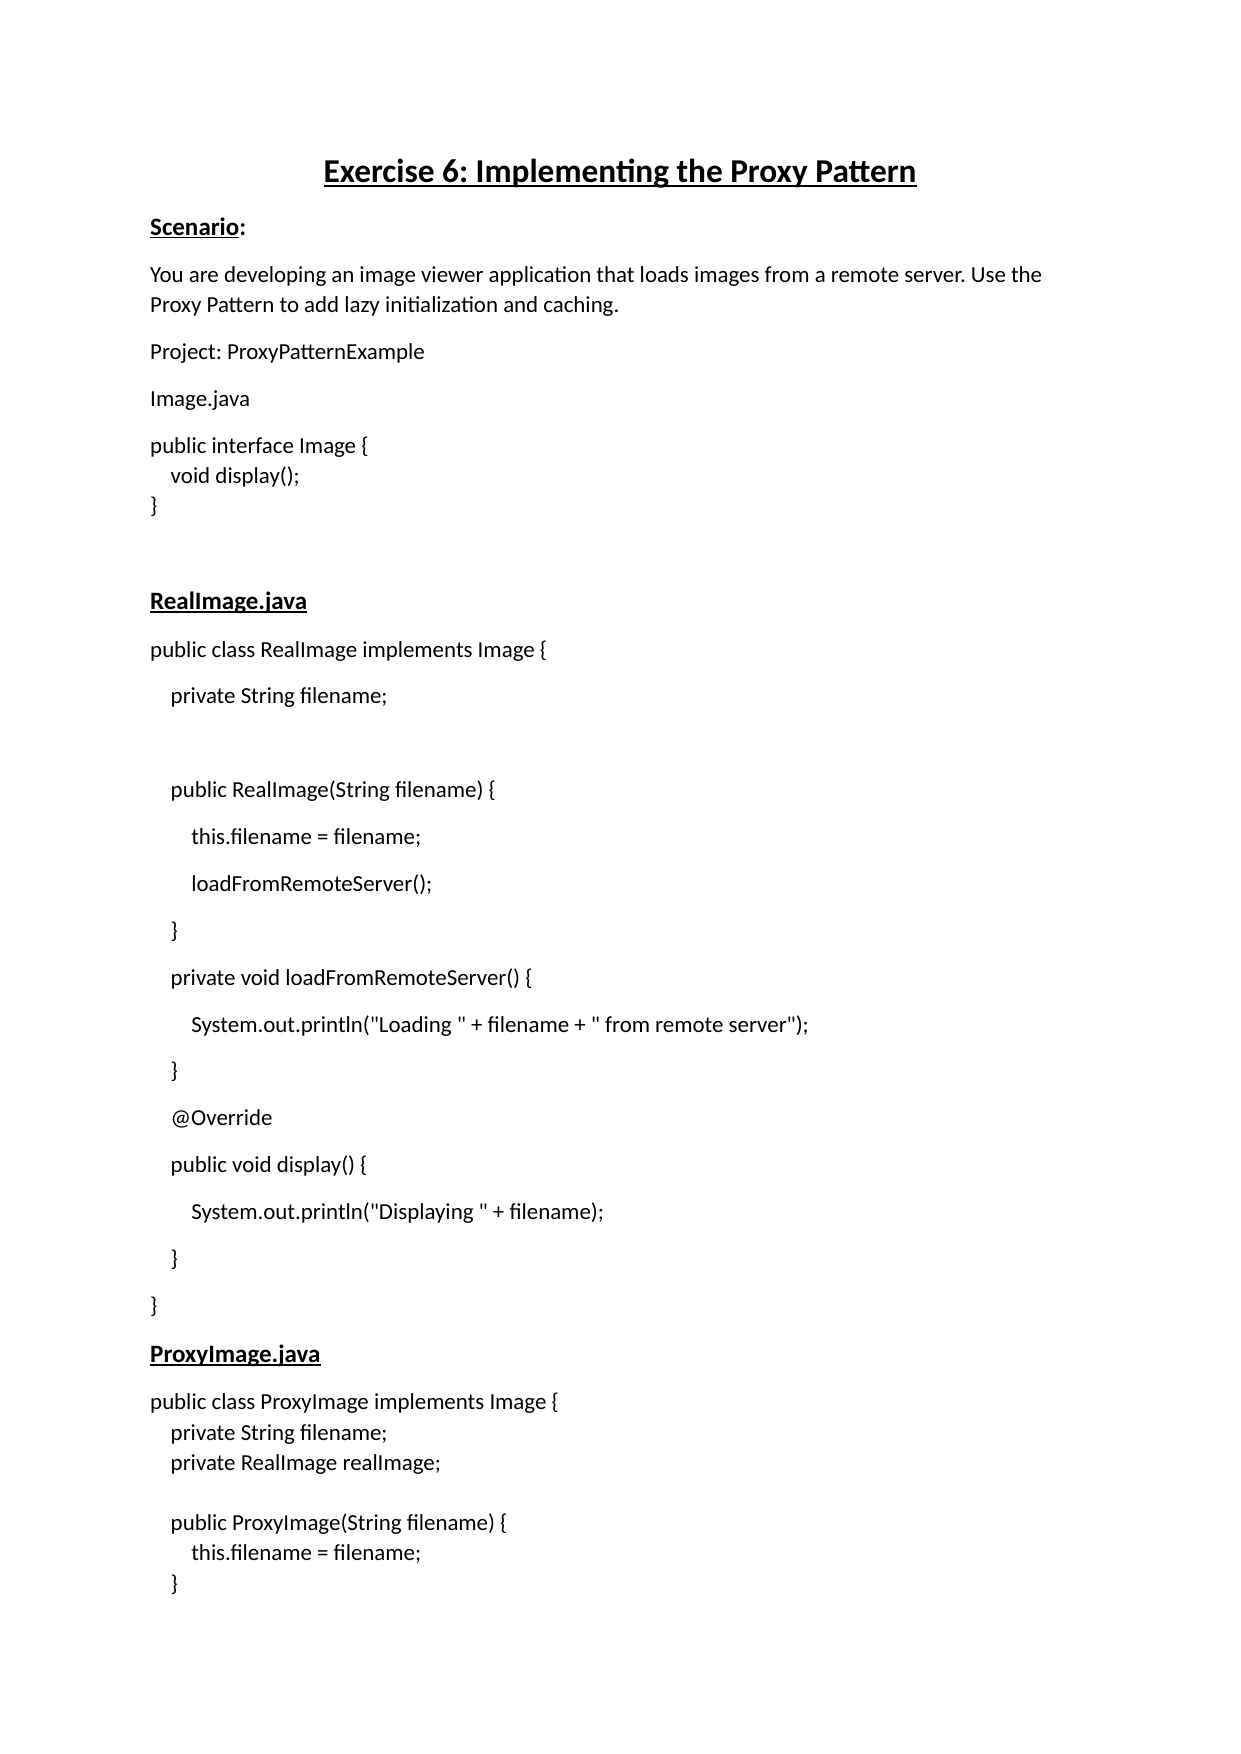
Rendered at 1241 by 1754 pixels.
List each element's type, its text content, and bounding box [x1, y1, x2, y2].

text Image.java [150, 384, 1090, 412]
text this.filename = filename; [150, 822, 1090, 850]
text Exercise 6: Implementing the Proxy Pattern [150, 150, 1090, 191]
text } [150, 1057, 1090, 1085]
text @Override [150, 1103, 1090, 1132]
text ProxyImage.java [150, 1338, 1090, 1368]
text private void loadFromRemoteServer() { [150, 963, 1090, 991]
text System.out.println("Loading " + filename + " from remote server"); [150, 1010, 1090, 1038]
text loadFromRemoteServer(); [150, 869, 1090, 897]
text public interface Image { void display(); } [150, 431, 1090, 519]
text System.out.println("Displaying " + filename); [150, 1197, 1090, 1225]
text Project: ProxyPatternExample [150, 337, 1090, 365]
text RealImage.java [150, 585, 1090, 616]
text Scenario: [150, 211, 1090, 241]
text public void display() { [150, 1150, 1090, 1178]
text } [150, 1244, 1090, 1272]
text private String filename; [150, 682, 1090, 710]
text public RealImage(String filename) { [150, 775, 1090, 803]
text } [150, 1291, 1090, 1319]
text } [150, 916, 1090, 944]
text public class RealImage implements Image { [150, 635, 1090, 663]
text You are developing an image viewer application that loads images from a remote server. Use the Proxy Pattern to add lazy initialization and caching. [150, 260, 1090, 318]
